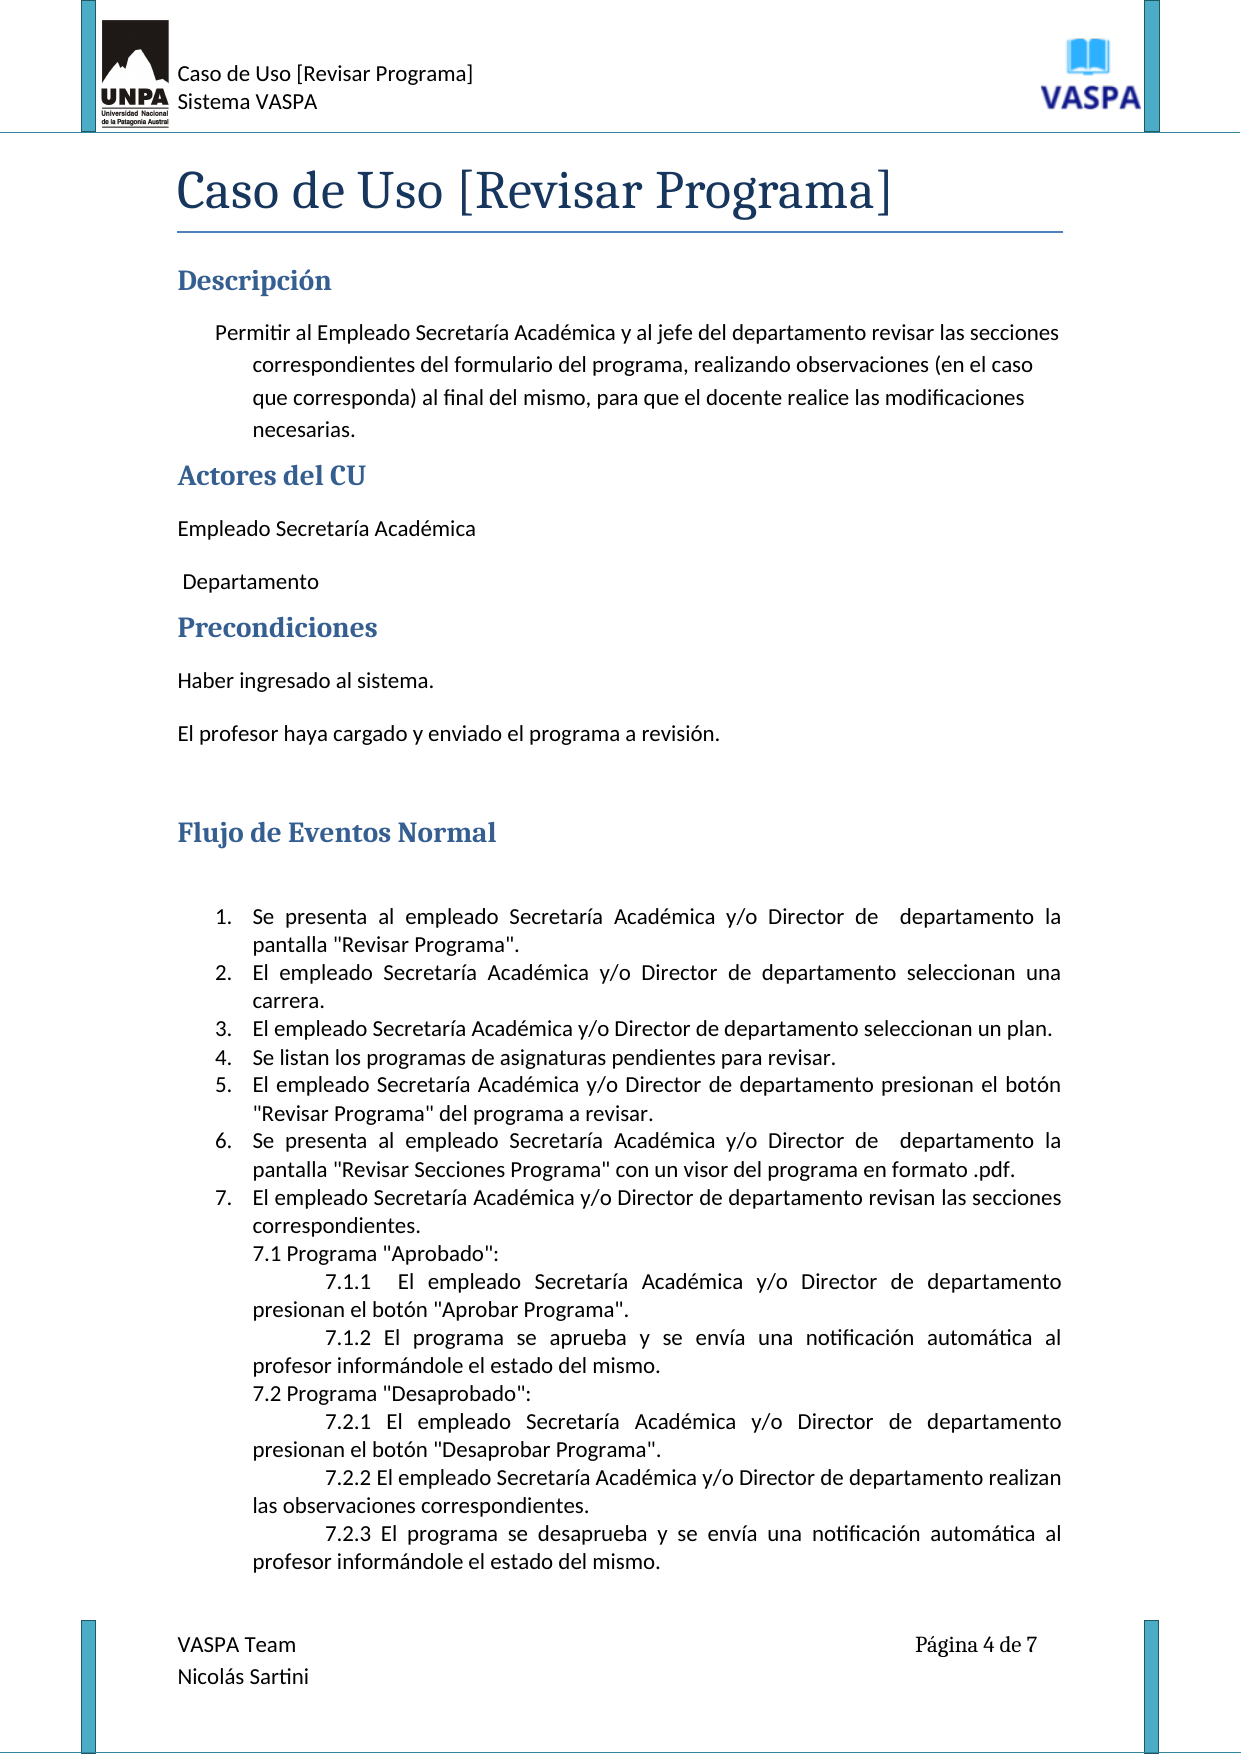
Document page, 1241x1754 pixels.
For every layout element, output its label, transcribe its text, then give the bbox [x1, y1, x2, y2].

text El profesor haya cargado y enviado el programa a revisión. [177, 719, 1063, 747]
text Permitir al Empleado Secretaría Académica y al jefe del departamento revisar las secciones correspondientes del formulario del programa, realizando observaciones (en el caso que corresponda) al final del mismo, para que el docente realice las modificaciones necesarias. [215, 318, 1063, 443]
list Se presenta al empleado Secretaría Académica y/o Director de departamento la pantalla "Revisar Programa". [215, 902, 1063, 958]
list El empleado Secretaría Académica y/o Director de departamento seleccionan una carrera. [215, 958, 1063, 1014]
text 7.2.2 El empleado Secretaría Académica y/o Director de departamento realizan las observaciones correspondientes. [252, 1463, 1063, 1519]
text Precondiciones [177, 612, 1063, 645]
text 7.2 Programa "Desaprobado": [252, 1379, 1063, 1407]
text Actores del CU [177, 459, 1063, 493]
text Departamento [177, 567, 1063, 595]
text Descripción [177, 264, 1063, 297]
list Se presenta al empleado Secretaría Académica y/o Director de departamento la pantalla "Revisar Secciones Programa" con un visor del programa en formato .pdf. [215, 1127, 1063, 1183]
list El empleado Secretaría Académica y/o Director de departamento seleccionan un plan. [215, 1014, 1063, 1043]
list Se listan los programas de asignaturas pendientes para revisar. [215, 1043, 1063, 1071]
text Flujo de Eventos Normal [177, 817, 1063, 850]
text 7.2.1 El empleado Secretaría Académica y/o Director de departamento presionan el botón "Desaprobar Programa". [252, 1407, 1063, 1463]
text Haber ingresado al sistema. [177, 666, 1063, 694]
picture [1036, 18, 1146, 129]
text 7.1 Programa "Aprobado": [252, 1239, 1063, 1267]
list El empleado Secretaría Académica y/o Director de departamento revisan las secciones correspondientes. [215, 1183, 1063, 1239]
text 7.1.2 El programa se aprueba y se envía una notificación automática al profesor informándole el estado del mismo. [252, 1323, 1063, 1379]
picture [100, 18, 170, 129]
text Empleado Secretaría Académica [177, 514, 1063, 542]
text 7.2.3 El programa se desaprueba y se envía una notificación automática al profesor informándole el estado del mismo. [252, 1519, 1063, 1575]
text 7.1.1 El empleado Secretaría Académica y/o Director de departamento presionan el botón "Aprobar Programa". [252, 1267, 1063, 1323]
list El empleado Secretaría Académica y/o Director de departamento presionan el botón "Revisar Programa" del programa a revisar. [215, 1071, 1063, 1127]
